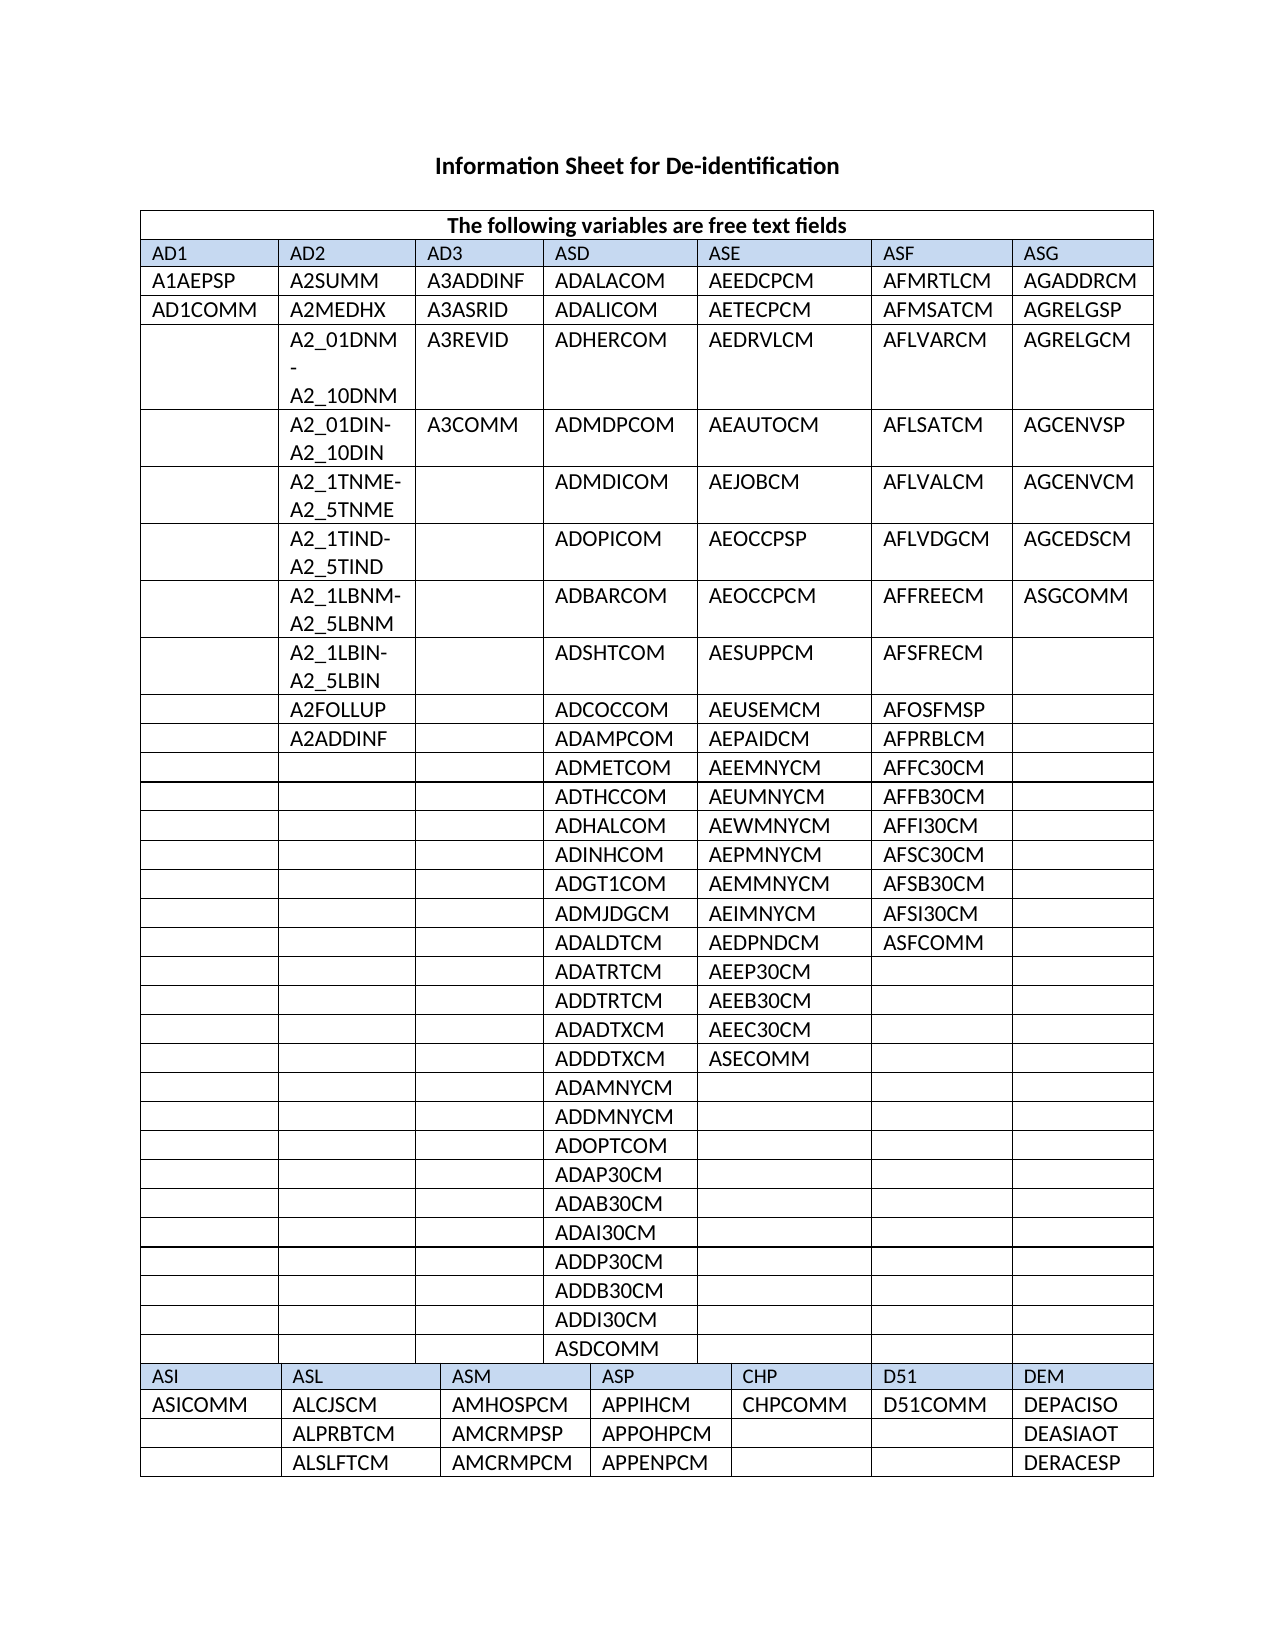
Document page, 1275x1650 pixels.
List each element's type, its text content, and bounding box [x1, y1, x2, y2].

table_cell CHP [732, 1364, 871, 1389]
table_cell AGCENVSP [1013, 410, 1153, 466]
table_cell A3REVID [416, 325, 543, 409]
table_cell A2_1TIND-A2_5TIND [279, 524, 415, 580]
table_cell [279, 783, 415, 810]
table_cell ASF [872, 240, 1012, 266]
table_cell [1013, 1044, 1153, 1072]
table_cell [279, 1131, 415, 1159]
table_cell ALCJSCM [282, 1390, 440, 1418]
table_cell [141, 524, 278, 580]
table_cell ADHERCOM [544, 325, 697, 409]
table_cell ASL [282, 1364, 440, 1389]
table_cell [279, 753, 415, 781]
table_cell [1013, 899, 1153, 927]
table_cell [416, 724, 543, 752]
table_cell AEEP30CM [698, 957, 871, 985]
table_cell [872, 1335, 1012, 1363]
table_cell ADALACOM [544, 267, 697, 294]
table_cell [698, 1073, 871, 1101]
table_cell A3ASRID [416, 296, 543, 324]
table_cell ASDCOMM [544, 1335, 697, 1363]
table_cell [141, 986, 278, 1014]
table_cell [279, 1335, 415, 1363]
table_cell [872, 1448, 1012, 1476]
table_cell [872, 1189, 1012, 1217]
table_cell [1013, 1102, 1153, 1130]
table_cell AEAUTOCM [698, 410, 871, 466]
table_cell AMCRMPCM [441, 1448, 590, 1476]
table_cell [872, 1306, 1012, 1333]
table_cell ADADTXCM [544, 1015, 697, 1043]
table_cell ADOPICOM [544, 524, 697, 580]
table_cell [141, 1448, 281, 1476]
table_cell A2_01DNM-A2_10DNM [279, 325, 415, 409]
table_cell [141, 1306, 278, 1333]
table_cell ADALDTCM [544, 928, 697, 956]
table_cell [416, 753, 543, 781]
table_cell [416, 695, 543, 723]
table_cell AEEMNYCM [698, 753, 871, 781]
table_cell [1013, 870, 1153, 898]
table_cell ASI [141, 1364, 281, 1389]
table_cell [141, 870, 278, 898]
table_cell ASG [1013, 240, 1153, 266]
table_cell [1013, 841, 1153, 868]
table_cell [141, 1044, 278, 1072]
table_cell AD2 [279, 240, 415, 266]
table_cell [279, 1044, 415, 1072]
table_cell [279, 928, 415, 956]
table_cell [1013, 1335, 1153, 1363]
table_cell AFLVALCM [872, 467, 1012, 523]
table_cell [416, 467, 543, 523]
table_cell [1013, 1160, 1153, 1188]
table_cell [279, 841, 415, 868]
table_cell [1013, 783, 1153, 810]
table_cell CHPCOMM [732, 1390, 871, 1418]
table_cell [698, 1276, 871, 1304]
table_cell ADDB30CM [544, 1276, 697, 1304]
table_cell [141, 1073, 278, 1101]
table_cell [1013, 1189, 1153, 1217]
table_cell [416, 1044, 543, 1072]
table_cell ADOPTCOM [544, 1131, 697, 1159]
table_cell AFSI30CM [872, 899, 1012, 927]
table_cell A3COMM [416, 410, 543, 466]
table_cell [141, 581, 278, 637]
table_cell AEIMNYCM [698, 899, 871, 927]
table_cell [416, 899, 543, 927]
table_cell [416, 1335, 543, 1363]
table_cell [141, 841, 278, 868]
table_cell [279, 1073, 415, 1101]
table_cell AEEB30CM [698, 986, 871, 1014]
table_cell [872, 1102, 1012, 1130]
table_cell ADBARCOM [544, 581, 697, 637]
table_cell [872, 1160, 1012, 1188]
table_cell AEUMNYCM [698, 783, 871, 810]
table_cell [416, 986, 543, 1014]
table_cell [1013, 1276, 1153, 1304]
table_cell A2FOLLUP [279, 695, 415, 723]
table_cell AFLVDGCM [872, 524, 1012, 580]
table_cell [1013, 986, 1153, 1014]
table_cell [279, 986, 415, 1014]
table_cell [416, 1015, 543, 1043]
table_cell [1013, 928, 1153, 956]
table_cell DEM [1013, 1364, 1153, 1389]
table_cell [416, 524, 543, 580]
table_cell ADGT1COM [544, 870, 697, 898]
table_cell [872, 1073, 1012, 1101]
table_cell A2_01DIN-A2_10DIN [279, 410, 415, 466]
table_cell A2_1TNME-A2_5TNME [279, 467, 415, 523]
table_cell [416, 783, 543, 810]
table_cell AEOCCPSP [698, 524, 871, 580]
table_cell [279, 870, 415, 898]
table_cell D51 [872, 1364, 1012, 1389]
table_cell ADDMNYCM [544, 1102, 697, 1130]
table_cell [279, 1160, 415, 1188]
table_cell AFMSATCM [872, 296, 1012, 324]
table_cell AEPMNYCM [698, 841, 871, 868]
table_cell [416, 1276, 543, 1304]
table_cell [141, 410, 278, 466]
table_cell ADDDTXCM [544, 1044, 697, 1072]
table_cell A2ADDINF [279, 724, 415, 752]
table_cell [416, 928, 543, 956]
table_cell AEWMNYCM [698, 811, 871, 839]
table_cell [1013, 1131, 1153, 1159]
table_cell [872, 1218, 1012, 1246]
table_cell A2_1LBIN-A2_5LBIN [279, 638, 415, 694]
table_cell AEEDCPCM [698, 267, 871, 294]
table_cell [141, 811, 278, 839]
table_cell [141, 724, 278, 752]
table_cell AGADDRCM [1013, 267, 1153, 294]
table_cell [1013, 638, 1153, 694]
table_cell ADDI30CM [544, 1306, 697, 1333]
table_cell [416, 1306, 543, 1333]
table_cell [416, 1248, 543, 1275]
table_cell A2SUMM [279, 267, 415, 294]
table_cell [698, 1189, 871, 1217]
table_cell ADAMPCOM [544, 724, 697, 752]
table_cell ADINHCOM [544, 841, 697, 868]
table_cell AFFI30CM [872, 811, 1012, 839]
table_cell [698, 1102, 871, 1130]
table_cell DERACESP [1013, 1448, 1153, 1476]
table_cell ADTHCCOM [544, 783, 697, 810]
table_cell A3ADDINF [416, 267, 543, 294]
table_cell [416, 841, 543, 868]
table_cell [698, 1248, 871, 1275]
table_cell ALSLFTCM [282, 1448, 440, 1476]
table_cell AFLVARCM [872, 325, 1012, 409]
table_cell D51COMM [872, 1390, 1012, 1418]
table_cell [141, 325, 278, 409]
table_cell [279, 899, 415, 927]
table_cell ADMJDGCM [544, 899, 697, 927]
table_cell AMCRMPSP [441, 1419, 590, 1447]
table_cell AGRELGCM [1013, 325, 1153, 409]
table_cell AEUSEMCM [698, 695, 871, 723]
table_cell [872, 1248, 1012, 1275]
table_cell [1013, 724, 1153, 752]
table_cell [1013, 811, 1153, 839]
table_cell [141, 928, 278, 956]
table_cell [279, 1189, 415, 1217]
table_cell [872, 1419, 1012, 1447]
table_cell ASECOMM [698, 1044, 871, 1072]
table_cell [279, 1102, 415, 1130]
table_cell AFFREECM [872, 581, 1012, 637]
table_cell [698, 1131, 871, 1159]
table_cell A2_1LBNM-A2_5LBNM [279, 581, 415, 637]
table_cell [416, 581, 543, 637]
table_cell [141, 1160, 278, 1188]
table_cell [416, 1131, 543, 1159]
table_cell AFPRBLCM [872, 724, 1012, 752]
table_cell ADALICOM [544, 296, 697, 324]
table_cell [698, 1218, 871, 1246]
table_cell AD3 [416, 240, 543, 266]
table_cell [416, 957, 543, 985]
table_cell AGCEDSCM [1013, 524, 1153, 580]
table_cell [872, 1015, 1012, 1043]
table_cell ADDTRTCM [544, 986, 697, 1014]
table_cell [416, 1160, 543, 1188]
text Information Sheet for De-identification [150, 150, 1125, 181]
table_cell [1013, 1306, 1153, 1333]
table_cell AFSB30CM [872, 870, 1012, 898]
table_cell [698, 1335, 871, 1363]
table_cell ADDP30CM [544, 1248, 697, 1275]
table_cell AFMRTLCM [872, 267, 1012, 294]
table_cell [279, 1218, 415, 1246]
table_cell [872, 1044, 1012, 1072]
table_cell ASD [544, 240, 697, 266]
table_cell [872, 1276, 1012, 1304]
table_cell AESUPPCM [698, 638, 871, 694]
table_cell ASP [591, 1364, 731, 1389]
table_cell [416, 1218, 543, 1246]
table_cell AEDPNDCM [698, 928, 871, 956]
table_cell [1013, 753, 1153, 781]
table_cell [141, 1276, 278, 1304]
table_cell ADMDPCOM [544, 410, 697, 466]
table_cell [141, 1131, 278, 1159]
table_cell [141, 1189, 278, 1217]
table_cell [416, 1102, 543, 1130]
table_header The following variables are free text fields [141, 211, 1153, 239]
table_cell [141, 899, 278, 927]
table_cell [279, 1248, 415, 1275]
table_cell [416, 1189, 543, 1217]
table_cell ADMETCOM [544, 753, 697, 781]
table_cell A2MEDHX [279, 296, 415, 324]
table_cell [1013, 957, 1153, 985]
table_cell AGCENVCM [1013, 467, 1153, 523]
table_cell [141, 638, 278, 694]
table_cell ASM [441, 1364, 590, 1389]
table_cell DEPACISO [1013, 1390, 1153, 1418]
table_cell [698, 1306, 871, 1333]
table_cell ALPRBTCM [282, 1419, 440, 1447]
table_cell ADAB30CM [544, 1189, 697, 1217]
table_cell AGRELGSP [1013, 296, 1153, 324]
table_cell [141, 1419, 281, 1447]
table_cell AD1COMM [141, 296, 278, 324]
table_cell AFOSFMSP [872, 695, 1012, 723]
table_cell [141, 695, 278, 723]
table_cell [279, 957, 415, 985]
table_cell AEJOBCM [698, 467, 871, 523]
table_cell [1013, 1218, 1153, 1246]
table_cell ADHALCOM [544, 811, 697, 839]
table_cell [698, 1160, 871, 1188]
table_cell [1013, 695, 1153, 723]
table_cell [416, 1073, 543, 1101]
table_cell [416, 638, 543, 694]
table_cell APPENPCM [591, 1448, 731, 1476]
table_cell [279, 1276, 415, 1304]
table_cell [732, 1419, 871, 1447]
table_cell ADAI30CM [544, 1218, 697, 1246]
table_cell AETECPCM [698, 296, 871, 324]
table_cell [416, 811, 543, 839]
table_cell [732, 1448, 871, 1476]
table_cell [279, 1306, 415, 1333]
table_cell APPOHPCM [591, 1419, 731, 1447]
table_cell APPIHCM [591, 1390, 731, 1418]
table_cell [416, 870, 543, 898]
table_cell ADCOCCOM [544, 695, 697, 723]
table_cell AEMMNYCM [698, 870, 871, 898]
table_cell AEOCCPCM [698, 581, 871, 637]
table_cell ASGCOMM [1013, 581, 1153, 637]
table_cell ASICOMM [141, 1390, 281, 1418]
table_cell [141, 1218, 278, 1246]
table_cell AEEC30CM [698, 1015, 871, 1043]
table_cell [1013, 1015, 1153, 1043]
table_cell [872, 986, 1012, 1014]
table_cell [141, 753, 278, 781]
table_cell ADATRTCM [544, 957, 697, 985]
table_cell AEPAIDCM [698, 724, 871, 752]
table_cell [279, 811, 415, 839]
table_cell [279, 1015, 415, 1043]
table_cell [1013, 1248, 1153, 1275]
table_cell ADSHTCOM [544, 638, 697, 694]
table_cell AFFC30CM [872, 753, 1012, 781]
table_cell [141, 1015, 278, 1043]
table_cell DEASIAOT [1013, 1419, 1153, 1447]
table_cell AFSC30CM [872, 841, 1012, 868]
table_cell [141, 1102, 278, 1130]
table_cell ADMDICOM [544, 467, 697, 523]
table_cell [872, 957, 1012, 985]
table_cell AEDRVLCM [698, 325, 871, 409]
table_cell AFSFRECM [872, 638, 1012, 694]
table_cell ADAP30CM [544, 1160, 697, 1188]
table_cell AFLSATCM [872, 410, 1012, 466]
table_cell AFFB30CM [872, 783, 1012, 810]
table_cell [141, 1248, 278, 1275]
table_cell ADAMNYCM [544, 1073, 697, 1101]
table_cell [141, 783, 278, 810]
table_cell [141, 957, 278, 985]
table_cell [1013, 1073, 1153, 1101]
table_cell AMHOSPCM [441, 1390, 590, 1418]
table_cell [141, 1335, 278, 1363]
table_cell [141, 467, 278, 523]
table_cell [872, 1131, 1012, 1159]
table_cell A1AEPSP [141, 267, 278, 294]
table_cell ASE [698, 240, 871, 266]
table_cell AD1 [141, 240, 278, 266]
table_cell ASFCOMM [872, 928, 1012, 956]
